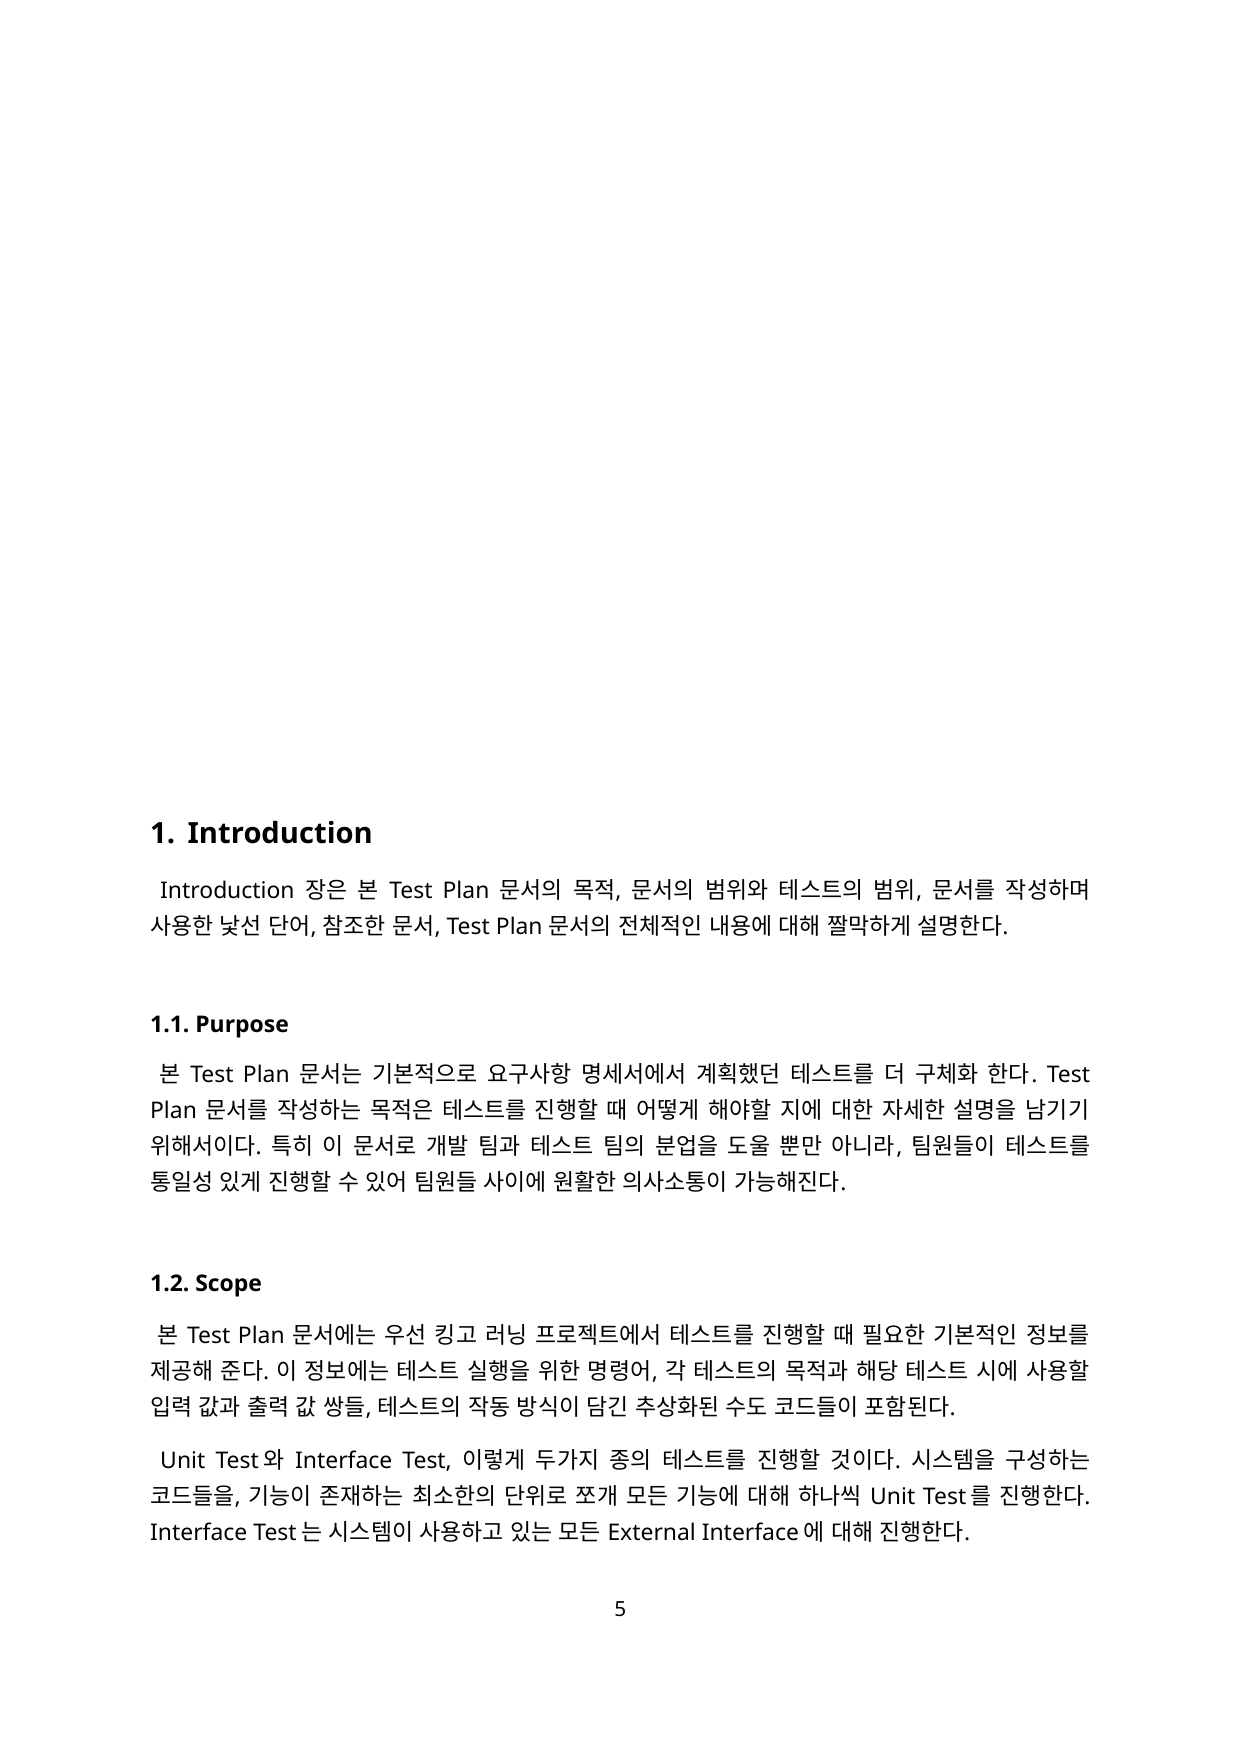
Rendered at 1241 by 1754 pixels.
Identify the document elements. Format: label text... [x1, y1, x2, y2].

text 본 Test Plan 문서에는 우선 킹고 러닝 프로젝트에서 테스트를 진행할 때 필요한 기본적인 정보를 제공해 준다. 이 정보에는 테스트 실행을 위한 명령어, 각 테스트의 목적과 해당 테스트 시에 사용할 입력 값과 출력 값 쌍들, 테스트의 작동 방식이 담긴 추상화된 수도 코드들이 포함된다. [150, 1317, 1090, 1422]
text 1.1. Purpose [150, 1008, 1090, 1039]
list Introduction [150, 812, 1090, 852]
text 1.2. Scope [150, 1267, 1090, 1298]
text 본 Test Plan 문서는 기본적으로 요구사항 명세서에서 계획했던 테스트를 더 구체화 한다. Test Plan 문서를 작성하는 목적은 테스트를 진행할 때 어떻게 해야할 지에 대한 자세한 설명을 남기기 위해서이다. 특히 이 문서로 개발 팀과 테스트 팀의 분업을 도울 뿐만 아니라, 팀원들이 테스트를 통일성 있게 진행할 수 있어 팀원들 사이에 원활한 의사소통이 가능해진다. [150, 1056, 1090, 1197]
text Introduction 장은 본 Test Plan 문서의 목적, 문서의 범위와 테스트의 범위, 문서를 작성하며 사용한 낯선 단어, 참조한 문서, Test Plan 문서의 전체적인 내용에 대해 짤막하게 설명한다. [150, 872, 1090, 941]
text Unit Test와 Interface Test, 이렇게 두가지 종의 테스트를 진행할 것이다. 시스템을 구성하는 코드들을, 기능이 존재하는 최소한의 단위로 쪼개 모든 기능에 대해 하나씩 Unit Test를 진행한다. Interface Test는 시스템이 사용하고 있는 모든 External Interface에 대해 진행한다. [150, 1442, 1090, 1547]
